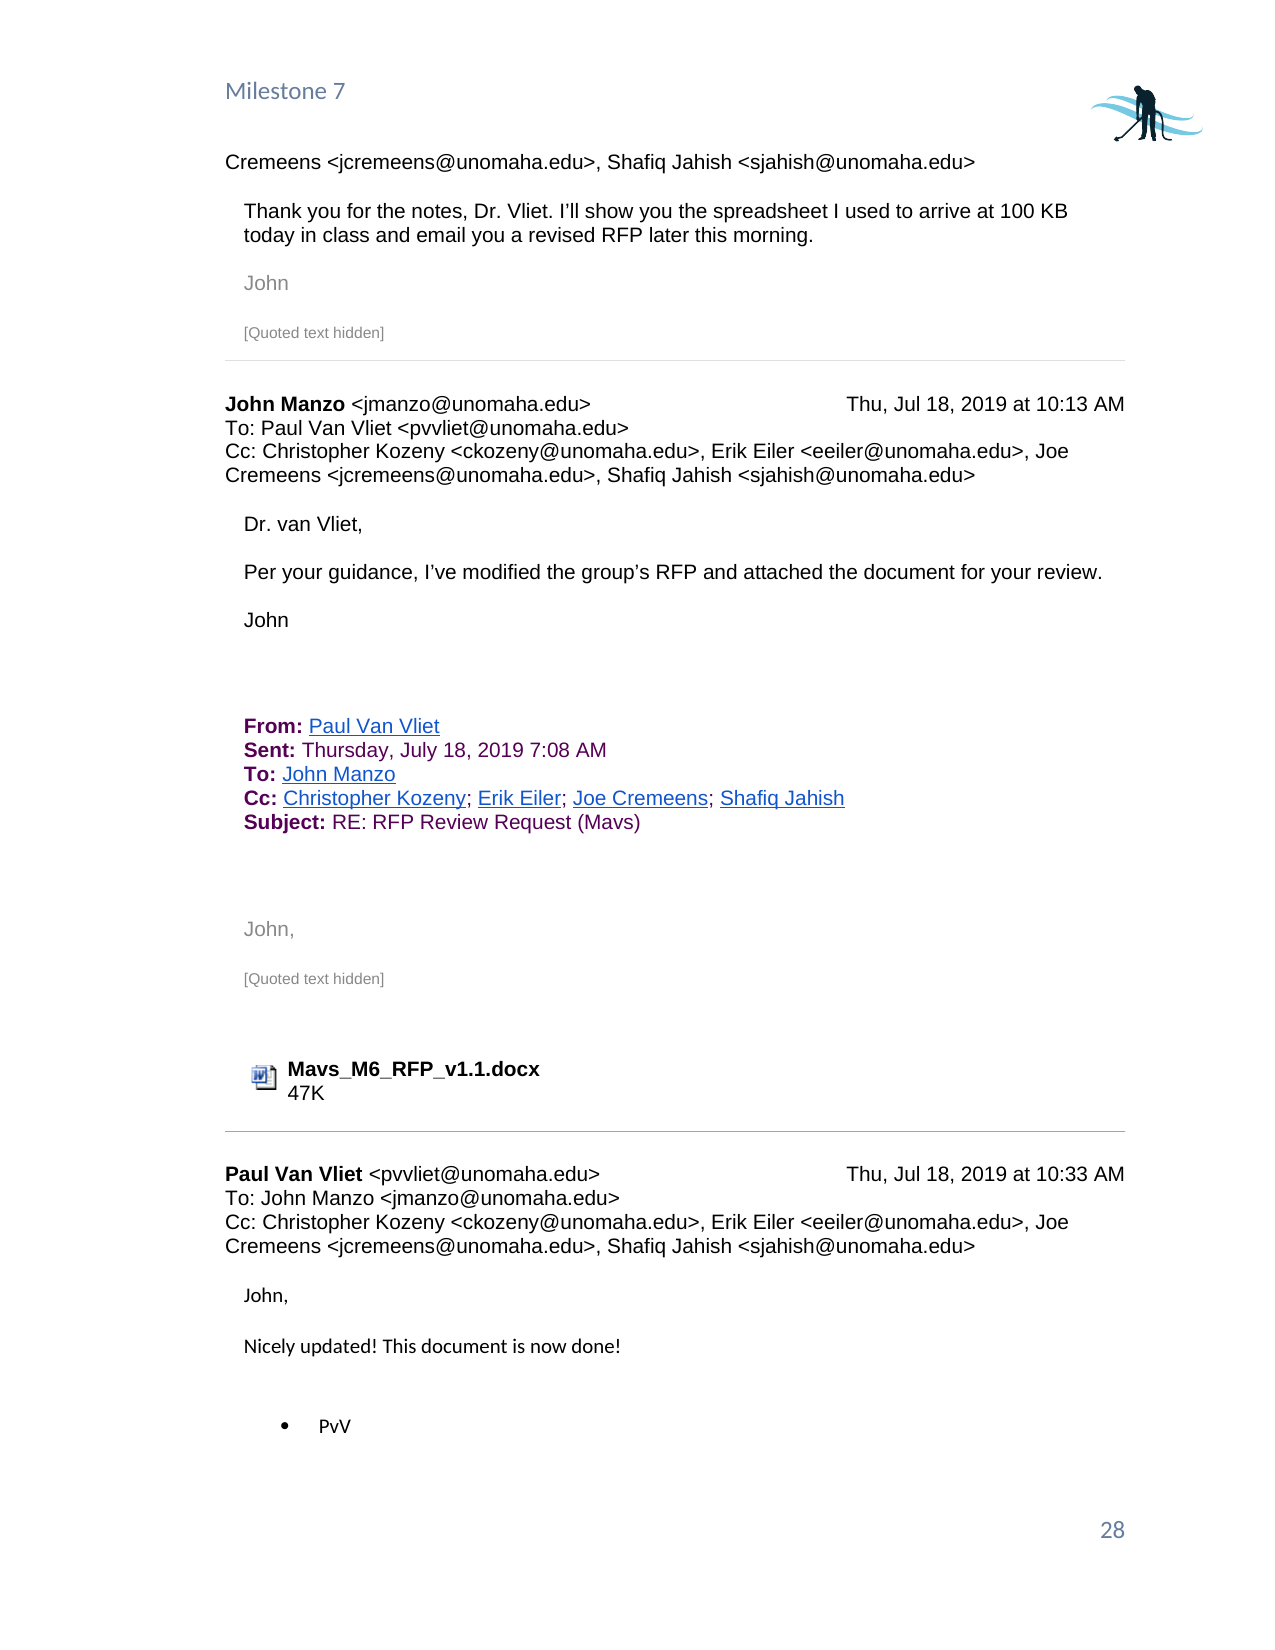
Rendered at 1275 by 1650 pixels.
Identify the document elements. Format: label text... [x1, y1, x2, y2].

table_cell [225, 180, 1125, 360]
picture [251, 1065, 277, 1090]
table_header Thu, Jul 18, 2019 at 10:33 AM [792, 1162, 1125, 1186]
table_cell [225, 494, 1125, 1131]
picture [1090, 85, 1203, 142]
table_header Paul Van Vliet <pvvliet@unomaha.edu> [225, 1162, 792, 1186]
table_cell To: John Manzo <jmanzo@unomaha.edu> Cc: Christopher Kozeny <ckozeny@unomaha.edu>, Erik Eiler <eeiler@unomaha.edu>, Joe Cremeens <jcremeens@unomaha.edu>, Shafiq Jahish <sjahish@unomaha.edu> [225, 1186, 1125, 1264]
table_header Thu, Jul 18, 2019 at 10:13 AM [795, 391, 1125, 415]
table_header John Manzo <jmanzo@unomaha.edu> [225, 391, 795, 415]
table_cell [225, 1264, 1125, 1487]
